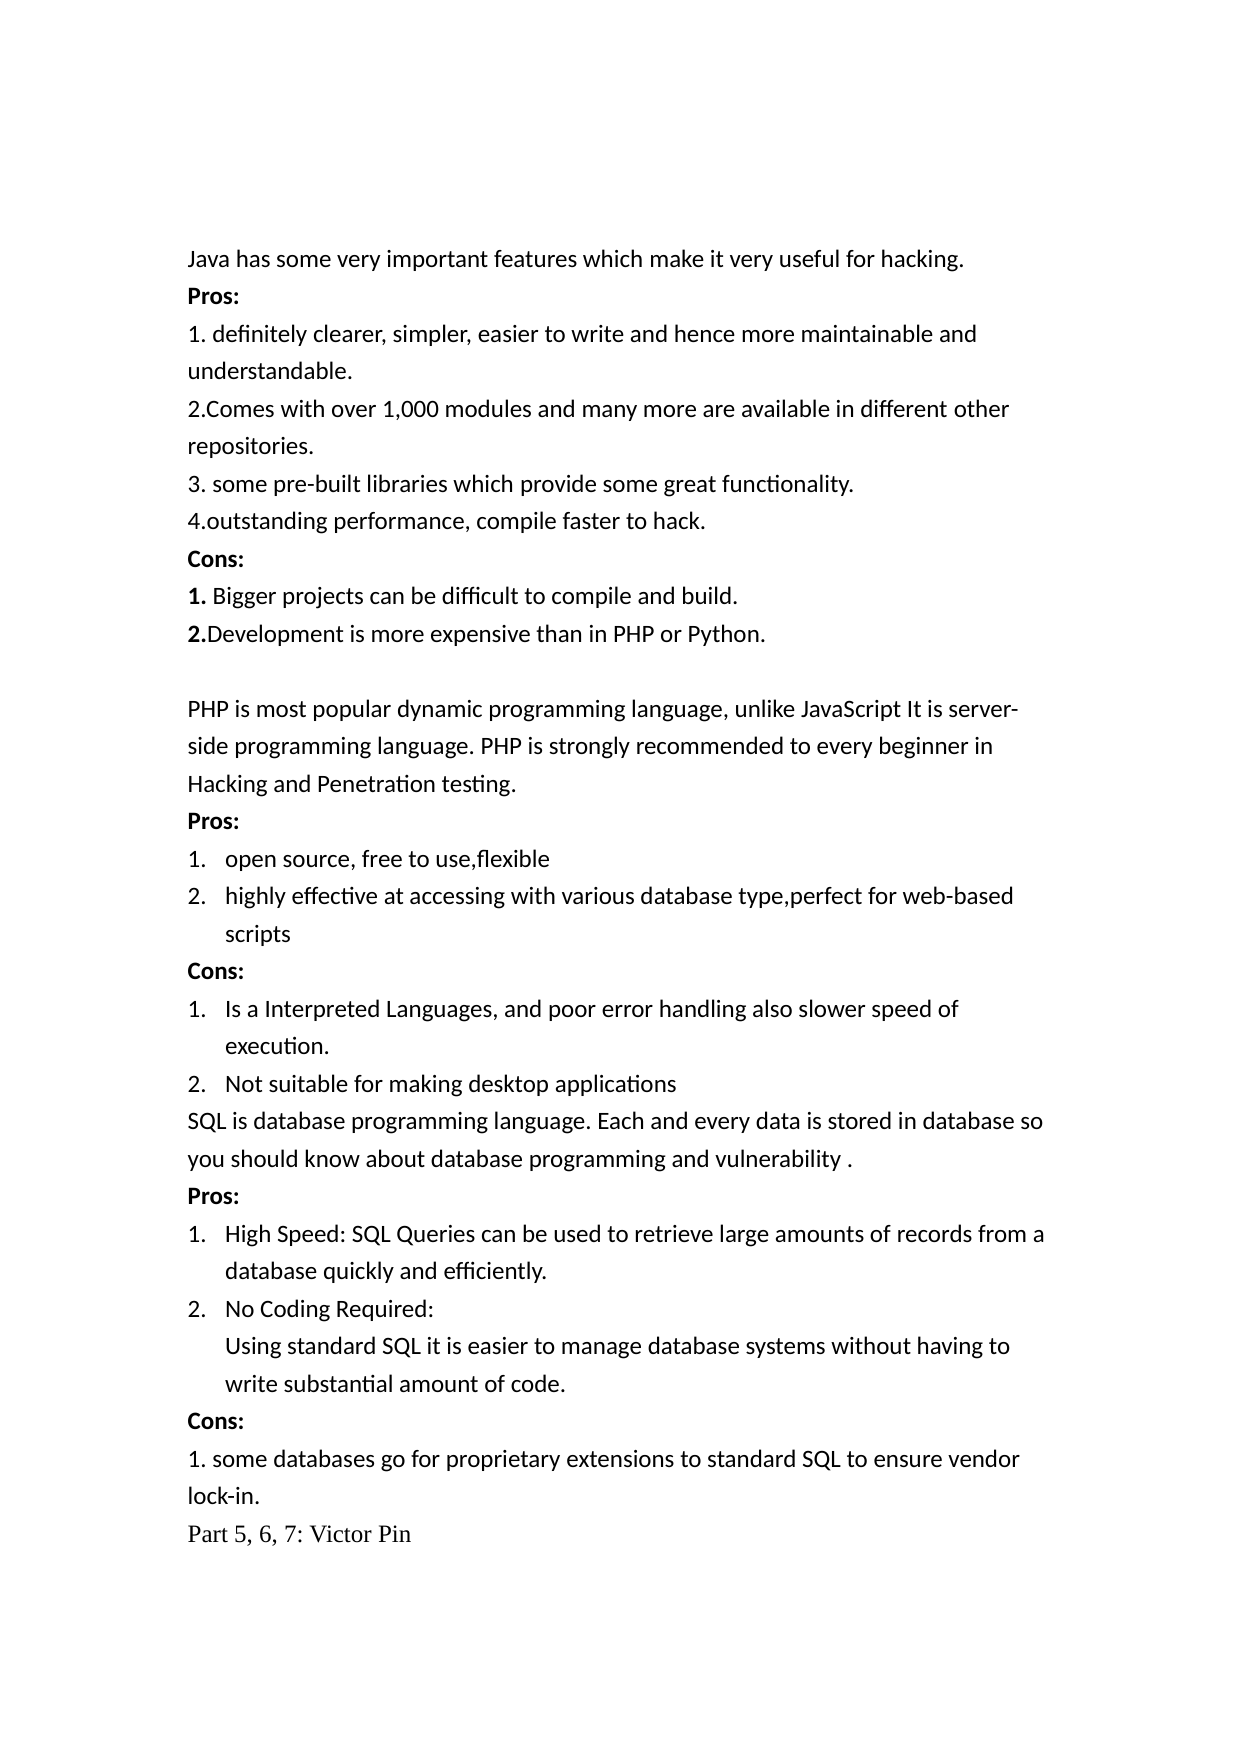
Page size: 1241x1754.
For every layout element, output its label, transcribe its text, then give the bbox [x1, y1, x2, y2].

text Cons: [187, 952, 1053, 989]
text 1. some databases go for proprietary extensions to standard SQL to ensure vendor lock-in. [187, 1439, 1053, 1514]
text Pros: [187, 802, 1053, 839]
text 2.Comes with over 1,000 modules and many more are available in different other repositories. [187, 389, 1053, 464]
text SQL is database programming language. Each and every data is stored in database so you should know about database programming and vulnerability . [187, 1102, 1053, 1177]
text 4.outstanding performance, compile faster to hack. [187, 502, 1053, 539]
text Java has some very important features which make it very useful for hacking. [187, 239, 1053, 277]
list highly effective at accessing with various database type,perfect for web-based scripts [187, 877, 1053, 952]
list High Speed: SQL Queries can be used to retrieve large amounts of records from a database quickly and efficiently. [187, 1214, 1053, 1289]
list Not suitable for making desktop applications [187, 1064, 1053, 1102]
text Part 5, 6, 7: Victor Pin [187, 1514, 1053, 1552]
text PHP is most popular dynamic programming language, unlike JavaScript It is server-side programming language. PHP is strongly recommended to every beginner in Hacking and Penetration testing. [187, 689, 1053, 802]
list No Coding Required: Using standard SQL it is easier to manage database systems without having to write substantial amount of code. [187, 1289, 1053, 1402]
list Is a Interpreted Languages, and poor error handling also slower speed of execution. [187, 989, 1053, 1064]
text Pros: [187, 1177, 1053, 1214]
text 2.Development is more expensive than in PHP or Python. [187, 614, 1053, 652]
text 1. Bigger projects can be difficult to compile and build. [187, 577, 1053, 614]
text 1. definitely clearer, simpler, easier to write and hence more maintainable and understandable. [187, 314, 1053, 389]
text Cons: [187, 539, 1053, 577]
text Pros: [187, 277, 1053, 314]
list open source, free to use,flexible [187, 839, 1053, 877]
text 3. some pre-built libraries which provide some great functionality. [187, 464, 1053, 502]
text Cons: [187, 1402, 1053, 1439]
